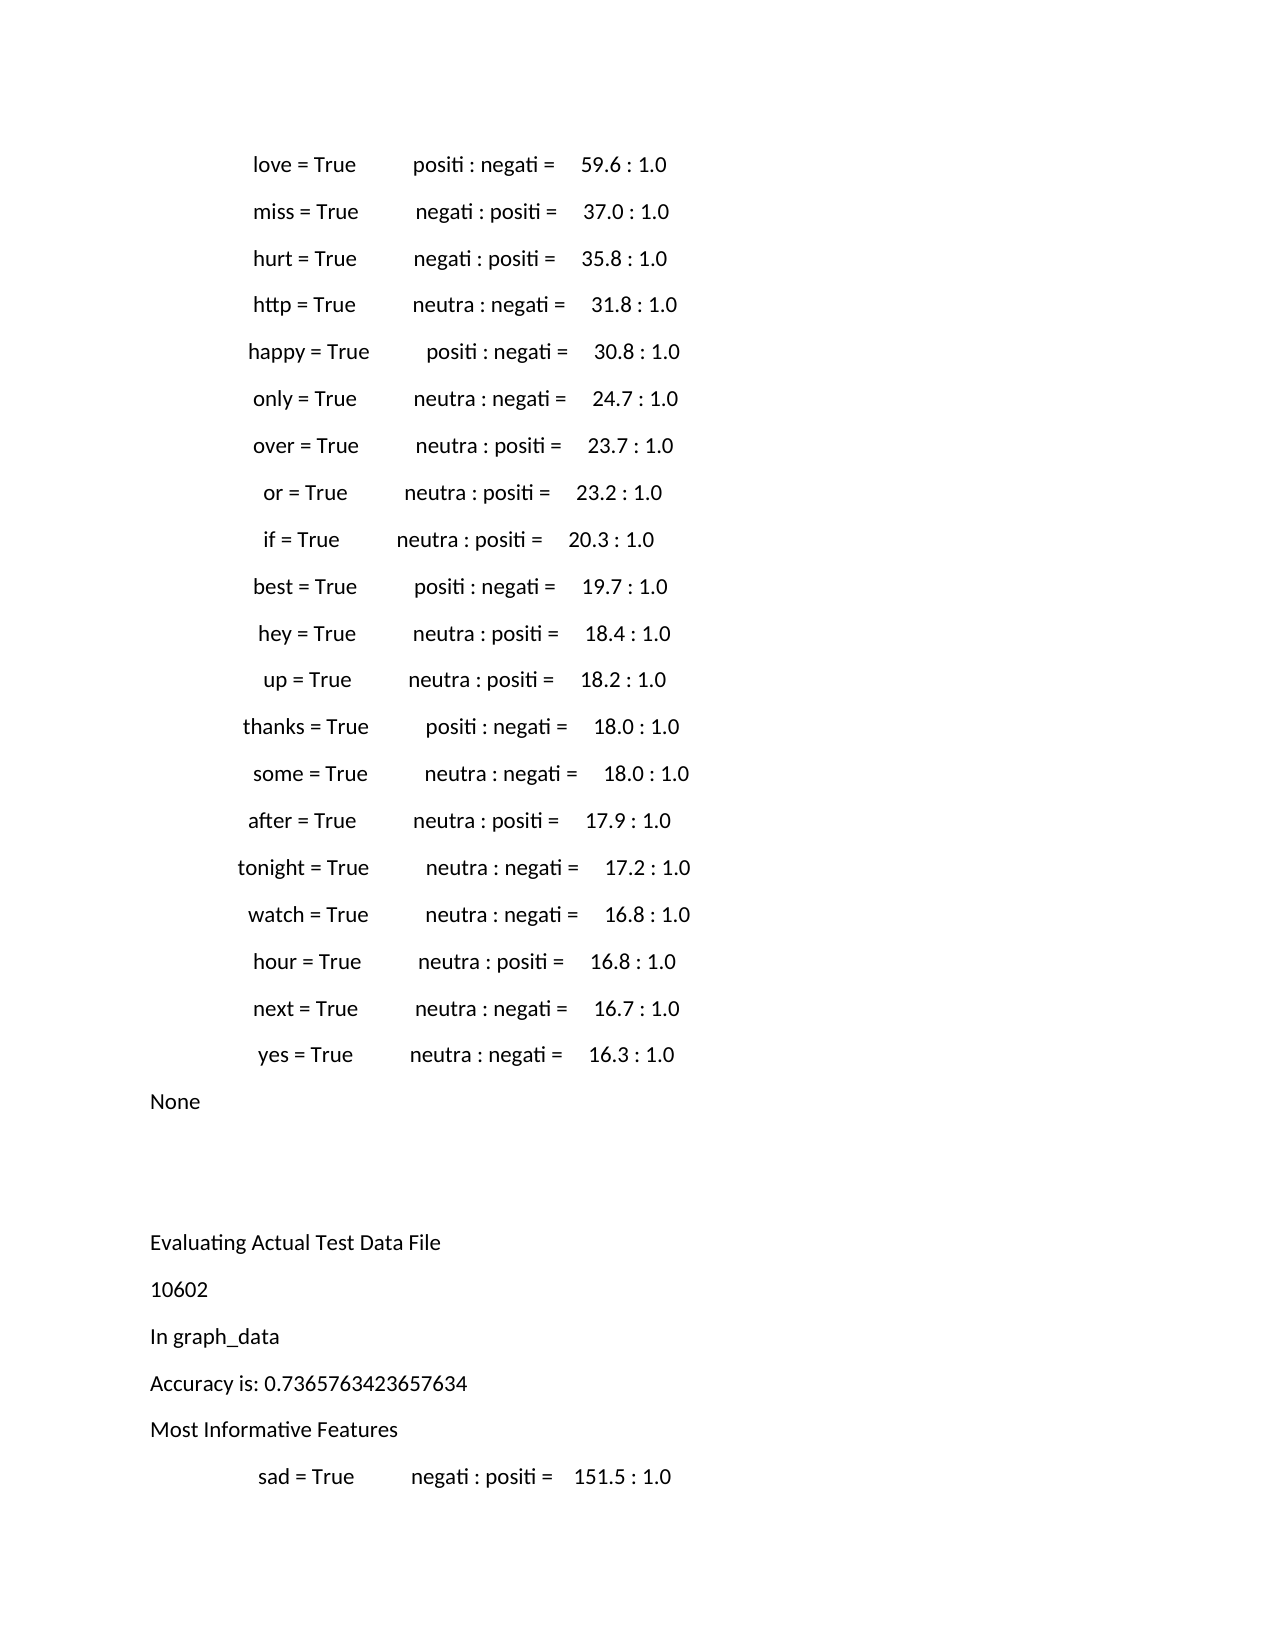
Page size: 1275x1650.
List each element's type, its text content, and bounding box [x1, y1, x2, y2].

text thanks = True positi : negati = 18.0 : 1.0 [150, 712, 1125, 741]
text Most Informative Features [150, 1416, 1125, 1444]
text hurt = True negati : positi = 35.8 : 1.0 [150, 244, 1125, 272]
text love = True positi : negati = 59.6 : 1.0 [150, 150, 1125, 178]
text hour = True neutra : positi = 16.8 : 1.0 [150, 947, 1125, 975]
text best = True positi : negati = 19.7 : 1.0 [150, 572, 1125, 600]
text happy = True positi : negati = 30.8 : 1.0 [150, 337, 1125, 366]
text next = True neutra : negati = 16.7 : 1.0 [150, 994, 1125, 1022]
text sad = True negati : positi = 151.5 : 1.0 [150, 1462, 1125, 1491]
text some = True neutra : negati = 18.0 : 1.0 [150, 759, 1125, 787]
text miss = True negati : positi = 37.0 : 1.0 [150, 197, 1125, 225]
text tonight = True neutra : negati = 17.2 : 1.0 [150, 853, 1125, 881]
text In graph_data [150, 1322, 1125, 1350]
text yes = True neutra : negati = 16.3 : 1.0 [150, 1041, 1125, 1069]
text Evaluating Actual Test Data File [150, 1228, 1125, 1256]
text Accuracy is: 0.7365763423657634 [150, 1369, 1125, 1397]
text http = True neutra : negati = 31.8 : 1.0 [150, 291, 1125, 319]
text after = True neutra : positi = 17.9 : 1.0 [150, 806, 1125, 834]
text 10602 [150, 1275, 1125, 1303]
text None [150, 1087, 1125, 1116]
text hey = True neutra : positi = 18.4 : 1.0 [150, 619, 1125, 647]
text if = True neutra : positi = 20.3 : 1.0 [150, 525, 1125, 553]
text only = True neutra : negati = 24.7 : 1.0 [150, 384, 1125, 412]
text or = True neutra : positi = 23.2 : 1.0 [150, 478, 1125, 506]
text watch = True neutra : negati = 16.8 : 1.0 [150, 900, 1125, 928]
text up = True neutra : positi = 18.2 : 1.0 [150, 666, 1125, 694]
text over = True neutra : positi = 23.7 : 1.0 [150, 431, 1125, 459]
